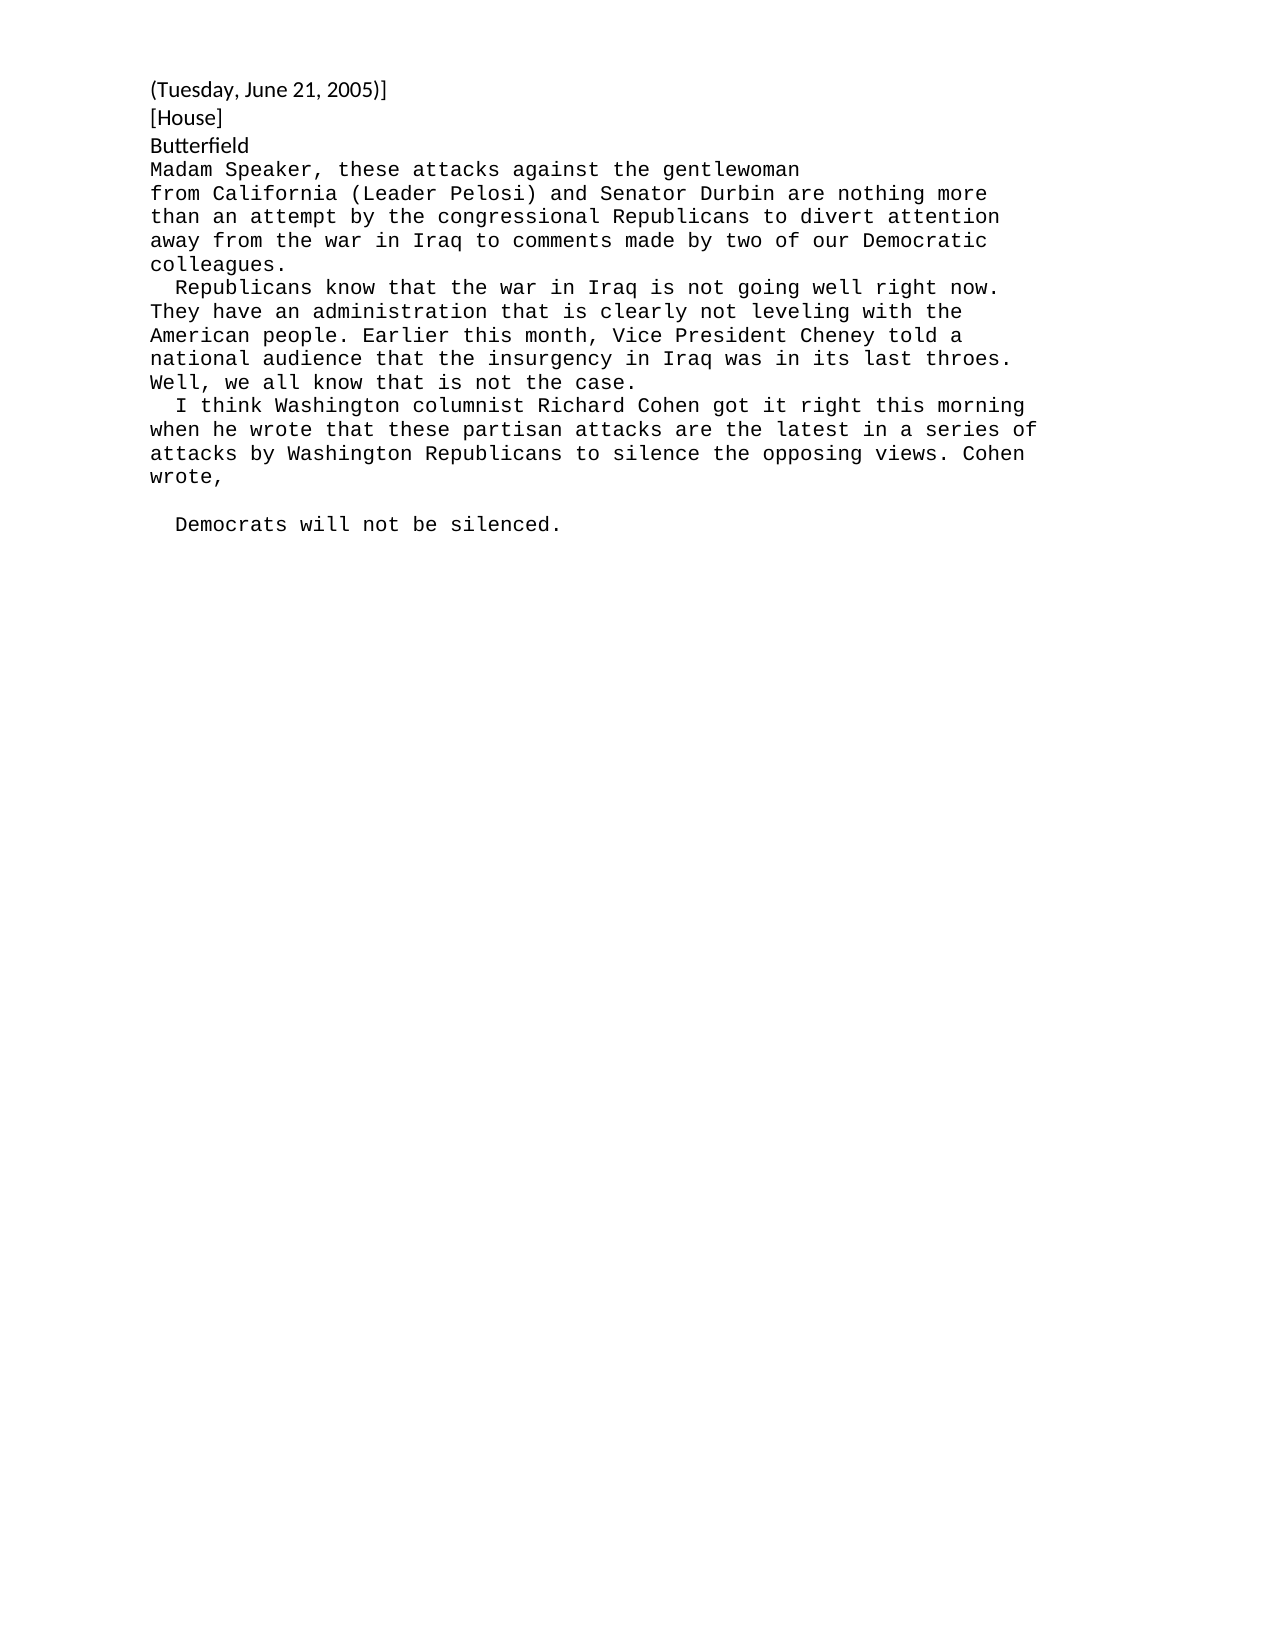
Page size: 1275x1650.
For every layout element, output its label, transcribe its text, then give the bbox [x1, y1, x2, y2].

text I think Washington columnist Richard Cohen got it right this morning [150, 396, 1125, 419]
text national audience that the insurgency in Iraq was in its last throes. [150, 348, 1125, 372]
text Well, we all know that is not the case. [150, 372, 1125, 396]
text from California (Leader Pelosi) and Senator Durbin are nothing more [150, 183, 1125, 206]
text Republicans know that the war in Iraq is not going well right now. [150, 277, 1125, 301]
text Democrats will not be silenced. [150, 514, 1125, 537]
text colleagues. [150, 254, 1125, 277]
text than an attempt by the congressional Republicans to divert attention [150, 206, 1125, 230]
text They have an administration that is clearly not leveling with the [150, 301, 1125, 324]
text wrote, [150, 466, 1125, 490]
text attacks by Washington Republicans to silence the opposing views. Cohen [150, 443, 1125, 466]
text American people. Earlier this month, Vice President Cheney told a [150, 324, 1125, 348]
text away from the war in Iraq to comments made by two of our Democratic [150, 230, 1125, 254]
text Madam Speaker, these attacks against the gentlewoman [150, 159, 1125, 183]
text when he wrote that these partisan attacks are the latest in a series of [150, 419, 1125, 443]
